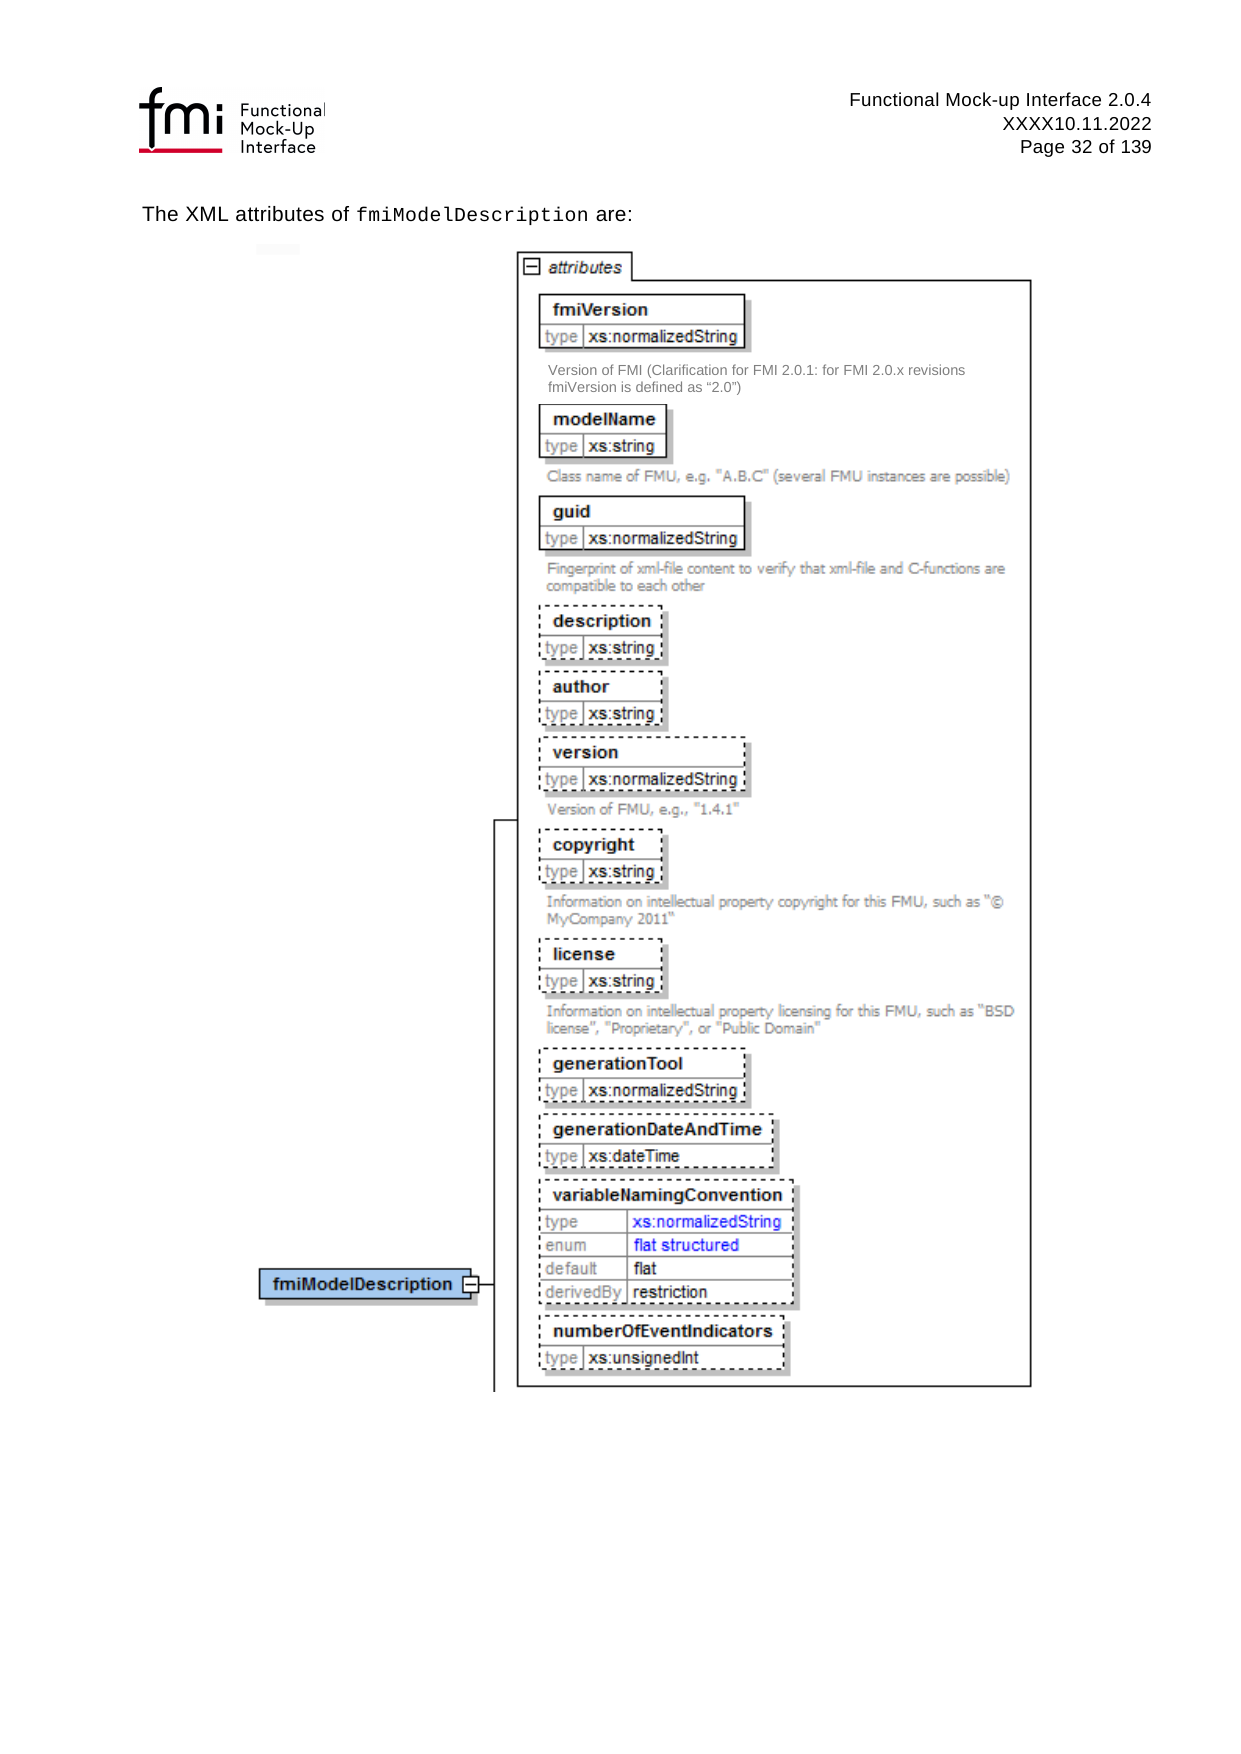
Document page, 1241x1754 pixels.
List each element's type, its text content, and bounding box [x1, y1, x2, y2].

text The XML attributes of fmiModelDescription are: [142, 202, 1152, 227]
picture [256, 244, 1038, 1392]
picture [139, 87, 325, 153]
